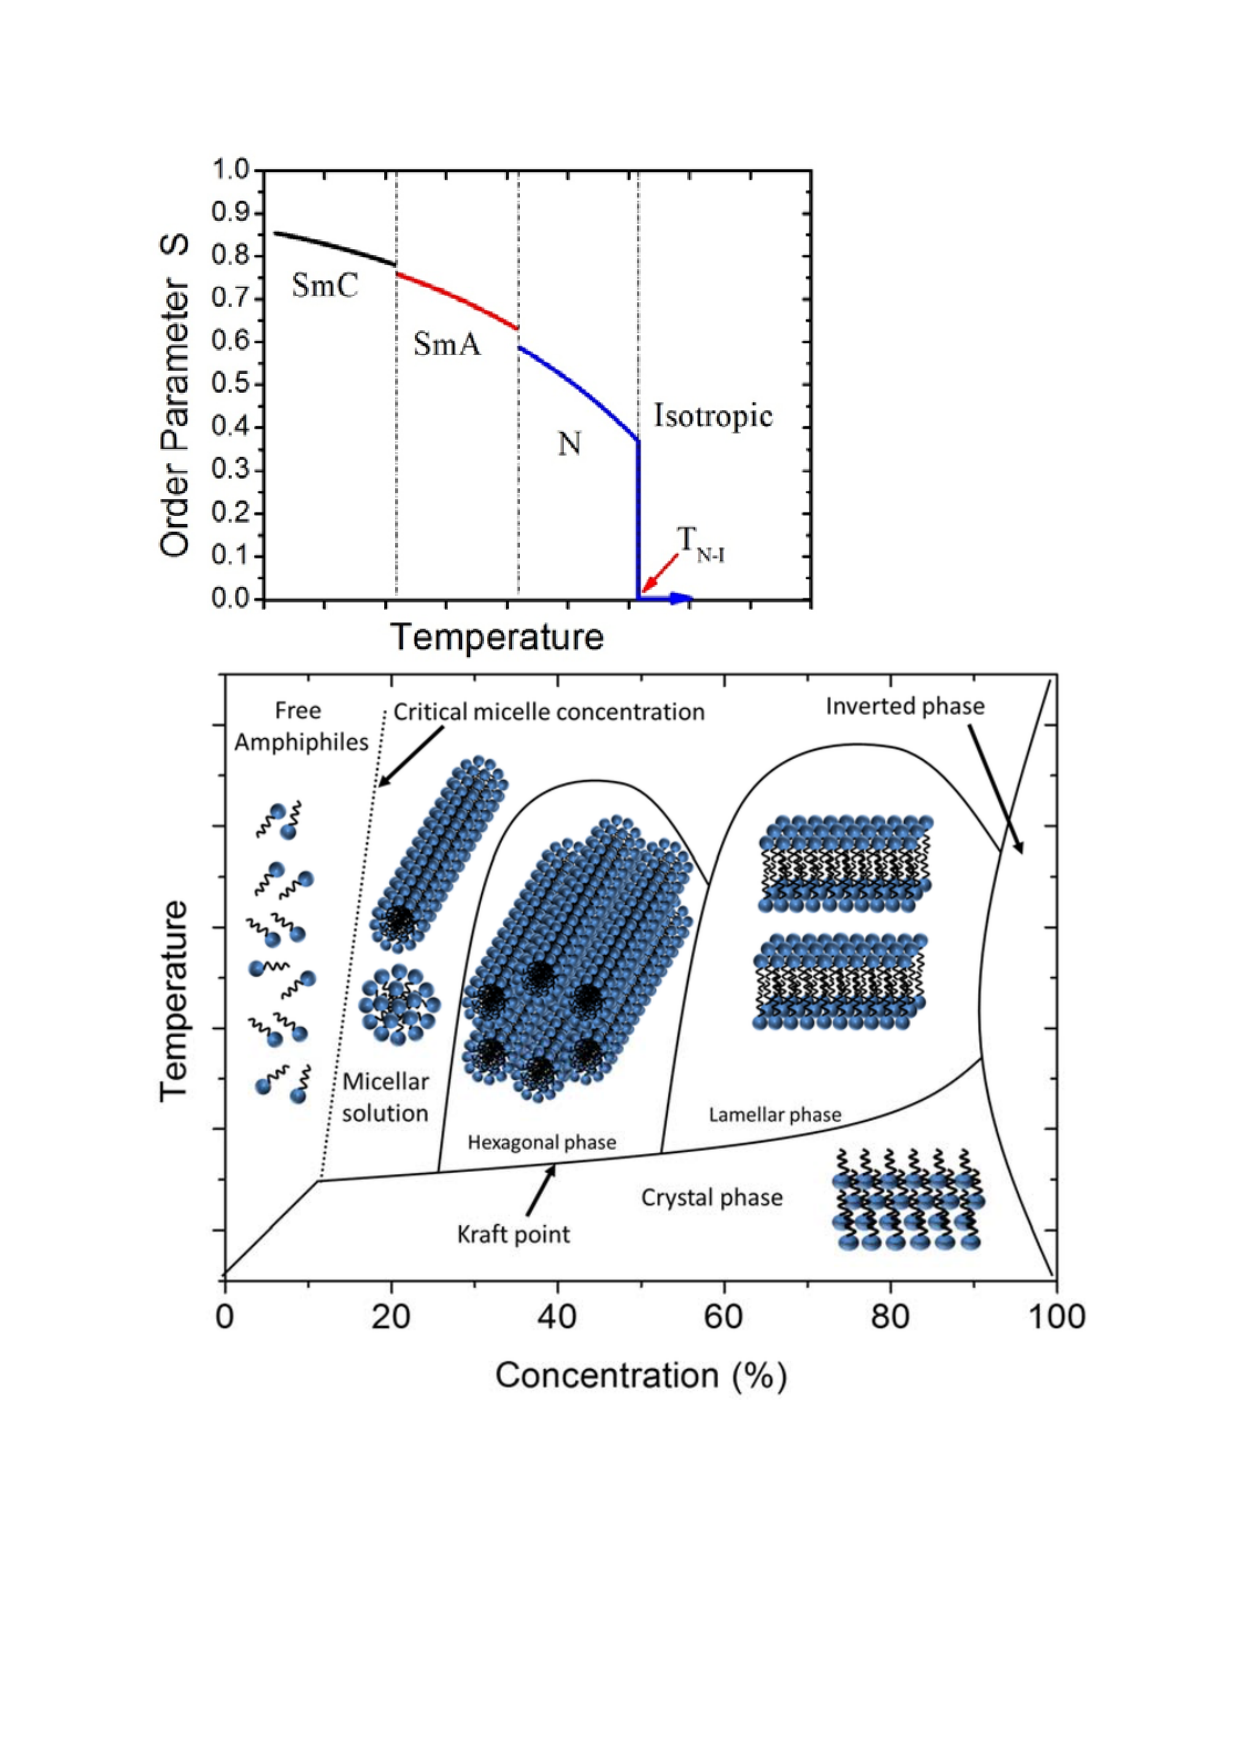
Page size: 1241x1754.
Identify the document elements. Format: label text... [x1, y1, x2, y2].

picture [150, 150, 819, 662]
picture [150, 666, 1091, 1400]
